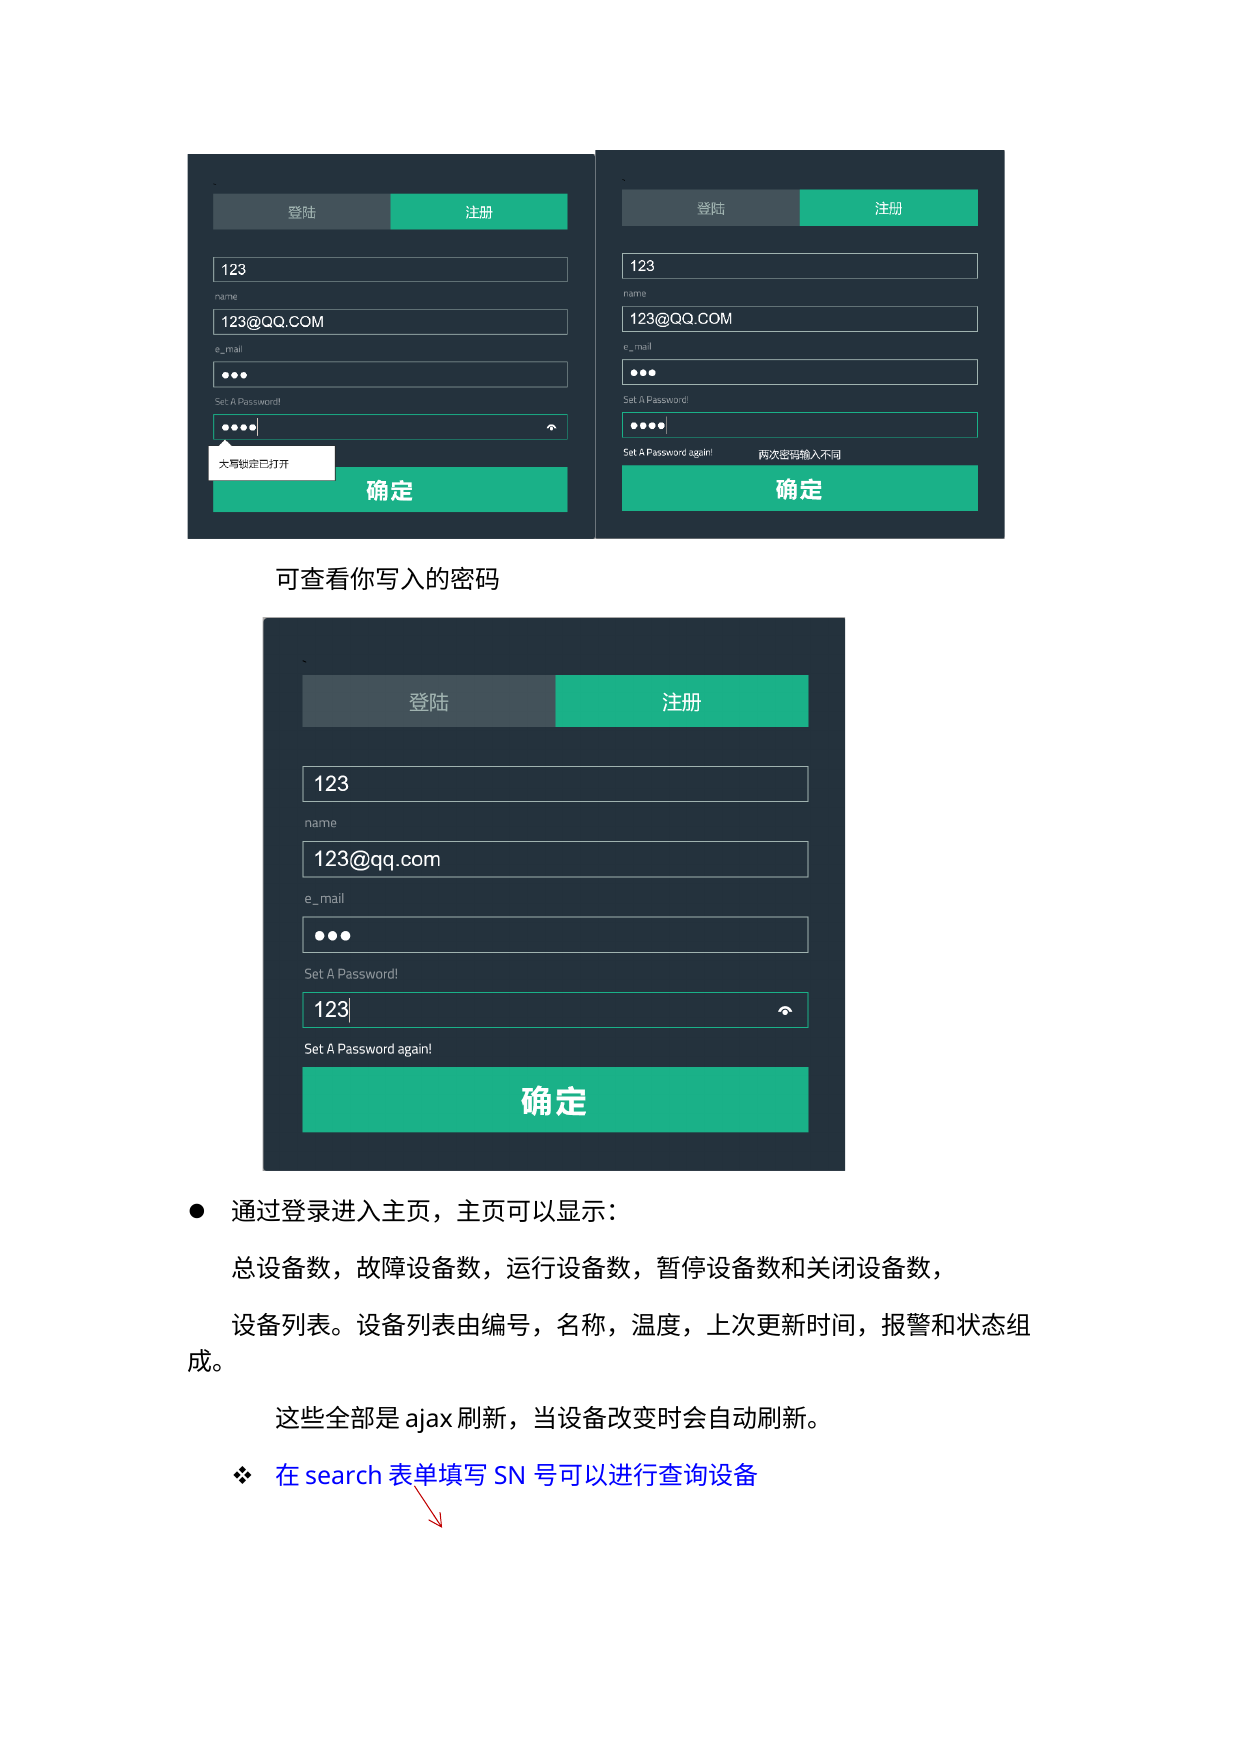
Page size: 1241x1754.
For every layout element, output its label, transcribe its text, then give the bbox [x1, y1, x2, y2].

text 可查看你写入的密码 [231, 560, 1053, 596]
text 设备列表。设备列表由编号，名称，温度，上次更新时间，报警和状态组成。 [187, 1305, 1053, 1378]
list 通过登录进入主页，主页可以显示： [187, 1191, 1053, 1227]
picture [187, 150, 1005, 539]
text 总设备数，故障设备数，运行设备数，暂停设备数和关闭设备数， [187, 1248, 1053, 1284]
text 这些全部是ajax刷新，当设备改变时会自动刷新。 [231, 1398, 1053, 1435]
list 在search表单填写 SN 号可以进行查询设备 [231, 1456, 1053, 1492]
picture [262, 617, 846, 1171]
